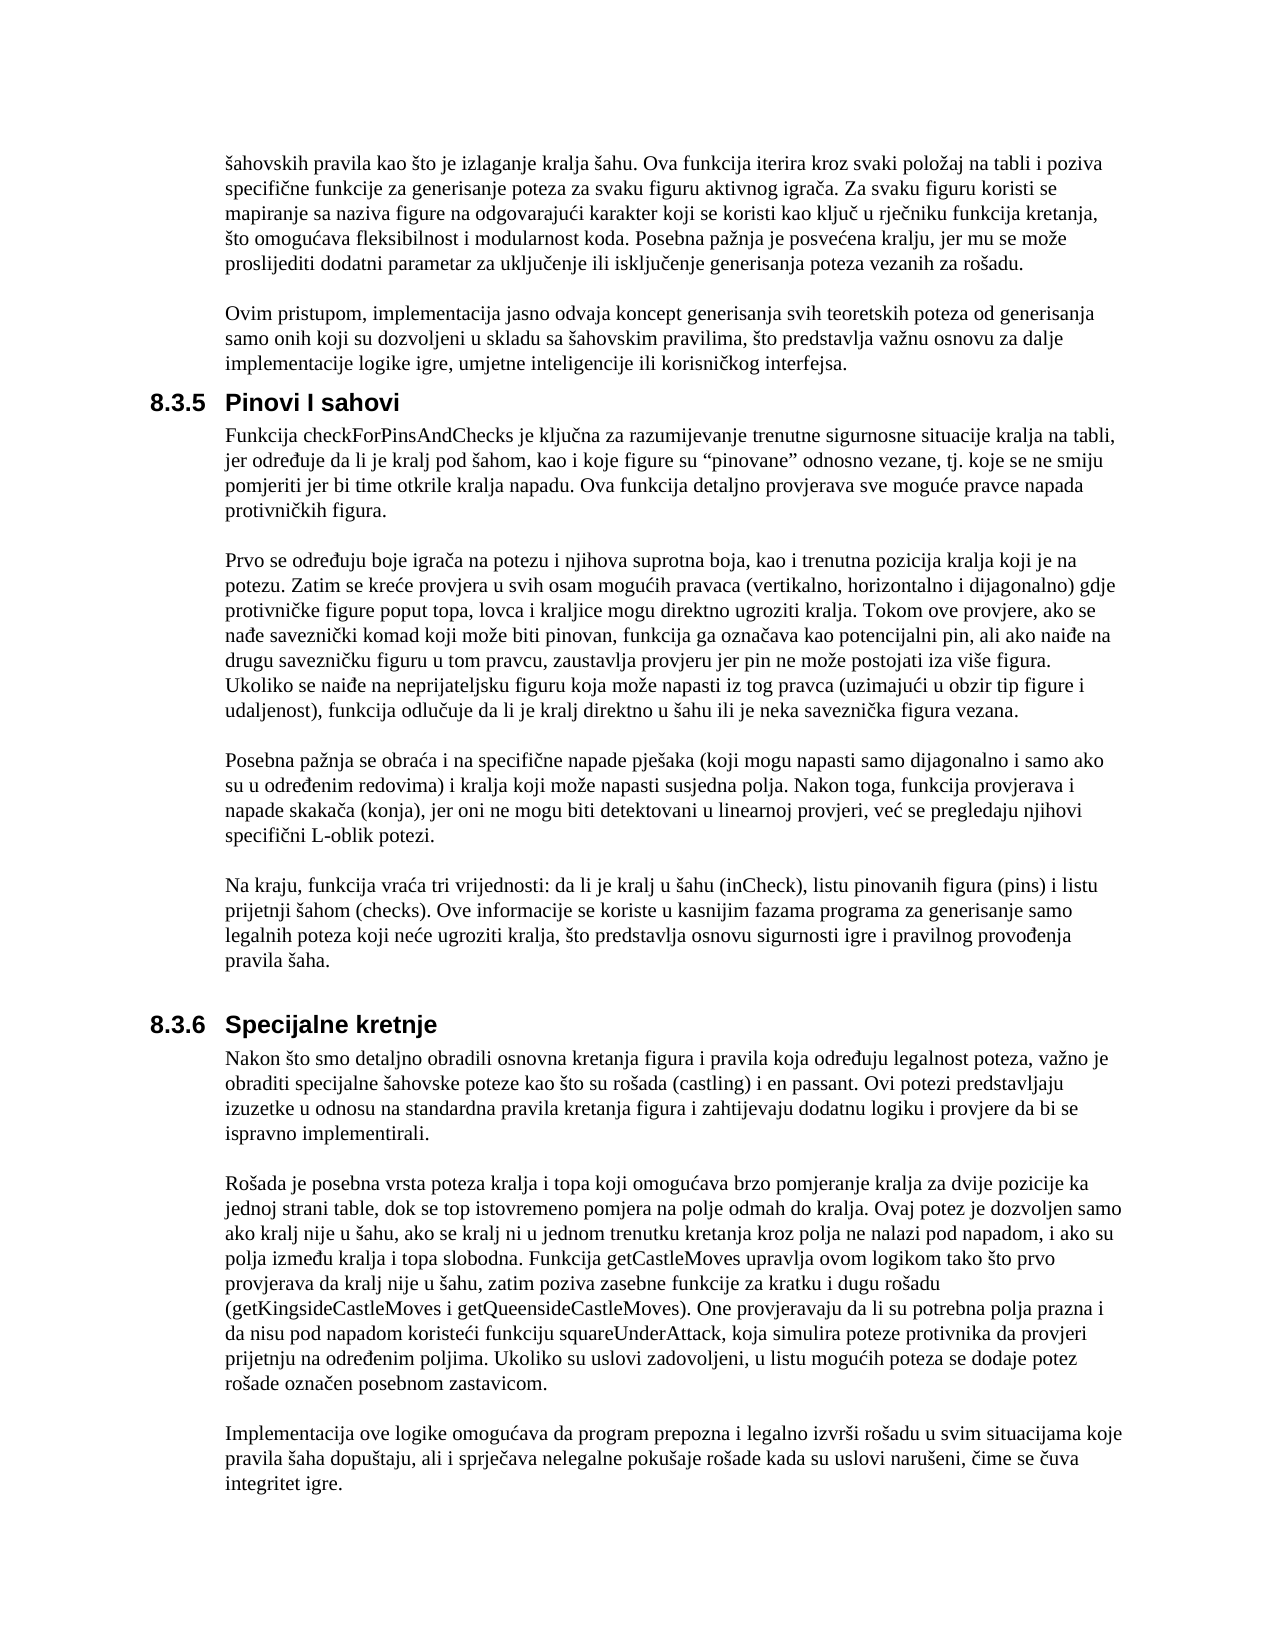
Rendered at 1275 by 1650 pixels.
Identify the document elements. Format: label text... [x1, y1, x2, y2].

text Prvo se određuju boje igrača na potezu i njihova suprotna boja, kao i trenutna pozicija kralja koji je na potezu. Zatim se kreće provjera u svih osam mogućih pravaca (vertikalno, horizontalno i dijagonalno) gdje protivničke figure poput topa, lovca i kraljice mogu direktno ugroziti kralja. Tokom ove provjere, ako se nađe saveznički komad koji može biti pinovan, funkcija ga označava kao potencijalni pin, ali ako naiđe na drugu savezničku figuru u tom pravcu, zaustavlja provjeru jer pin ne može postojati iza više figura. Ukoliko se naiđe na neprijateljsku figuru koja može napasti iz tog pravca (uzimajući u obzir tip figure i udaljenost), funkcija odlučuje da li je kralj direktno u šahu ili je neka saveznička figura vezana. [225, 547, 1125, 722]
text Ovim pristupom, implementacija jasno odvaja koncept generisanja svih teoretskih poteza od generisanja samo onih koji su dozvoljeni u skladu sa šahovskim pravilima, što predstavlja važnu osnovu za dalje implementacije logike igre, umjetne inteligencije ili korisničkog interfejsa. [225, 300, 1125, 375]
text Nakon što smo detaljno obradili osnovna kretanja figura i pravila koja određuju legalnost poteza, važno je obraditi specijalne šahovske poteze kao što su rošada (castling) i en passant. Ovi potezi predstavljaju izuzetke u odnosu na standardna pravila kretanja figura i zahtijevaju dodatnu logiku i provjere da bi se ispravno implementirali. [225, 1045, 1125, 1145]
text Rošada je posebna vrsta poteza kralja i topa koji omogućava brzo pomjeranje kralja za dvije pozicije ka jednoj strani table, dok se top istovremeno pomjera na polje odmah do kralja. Ovaj potez je dozvoljen samo ako kralj nije u šahu, ako se kralj ni u jednom trenutku kretanja kroz polja ne nalazi pod napadom, i ako su polja između kralja i topa slobodna. Funkcija getCastleMoves upravlja ovom logikom tako što prvo provjerava da kralj nije u šahu, zatim poziva zasebne funkcije za kratku i dugu rošadu (getKingsideCastleMoves i getQueensideCastleMoves). One provjeravaju da li su potrebna polja prazna i da nisu pod napadom koristeći funkciju squareUnderAttack, koja simulira poteze protivnika da provjeri prijetnju na određenim poljima. Ukoliko su uslovi zadovoljeni, u listu mogućih poteza se dodaje potez rošade označen posebnom zastavicom. [225, 1170, 1125, 1395]
text Posebna pažnja se obraća i na specifične napade pješaka (koji mogu napasti samo dijagonalno i samo ako su u određenim redovima) i kralja koji može napasti susjedna polja. Nakon toga, funkcija provjerava i napade skakača (konja), jer oni ne mogu biti detektovani u linearnoj provjeri, već se pregledaju njihovi specifični L-oblik potezi. [225, 747, 1125, 847]
subtitle Specijalne kretnje [150, 1010, 1125, 1039]
text Funkcija checkForPinsAndChecks je ključna za razumijevanje trenutne sigurnosne situacije kralja na tabli, jer određuje da li je kralj pod šahom, kao i koje figure su “pinovane” odnosno vezane, tj. koje se ne smiju pomjeriti jer bi time otkrile kralja napadu. Ova funkcija detaljno provjerava sve moguće pravce napada protivničkih figura. [225, 422, 1125, 522]
text Na kraju, funkcija vraća tri vrijednosti: da li je kralj u šahu (inCheck), listu pinovanih figura (pins) i listu prijetnji šahom (checks). Ove informacije se koriste u kasnijim fazama programa za generisanje samo legalnih poteza koji neće ugroziti kralja, što predstavlja osnovu sigurnosti igre i pravilnog provođenja pravila šaha. [225, 872, 1125, 972]
subtitle Pinovi I sahovi [150, 387, 1125, 416]
text Implementacija ove logike omogućava da program prepozna i legalno izvrši rošadu u svim situacijama koje pravila šaha dopuštaju, ali i sprječava nelegalne pokušaje rošade kada su uslovi narušeni, čime se čuva integritet igre. [225, 1420, 1125, 1495]
